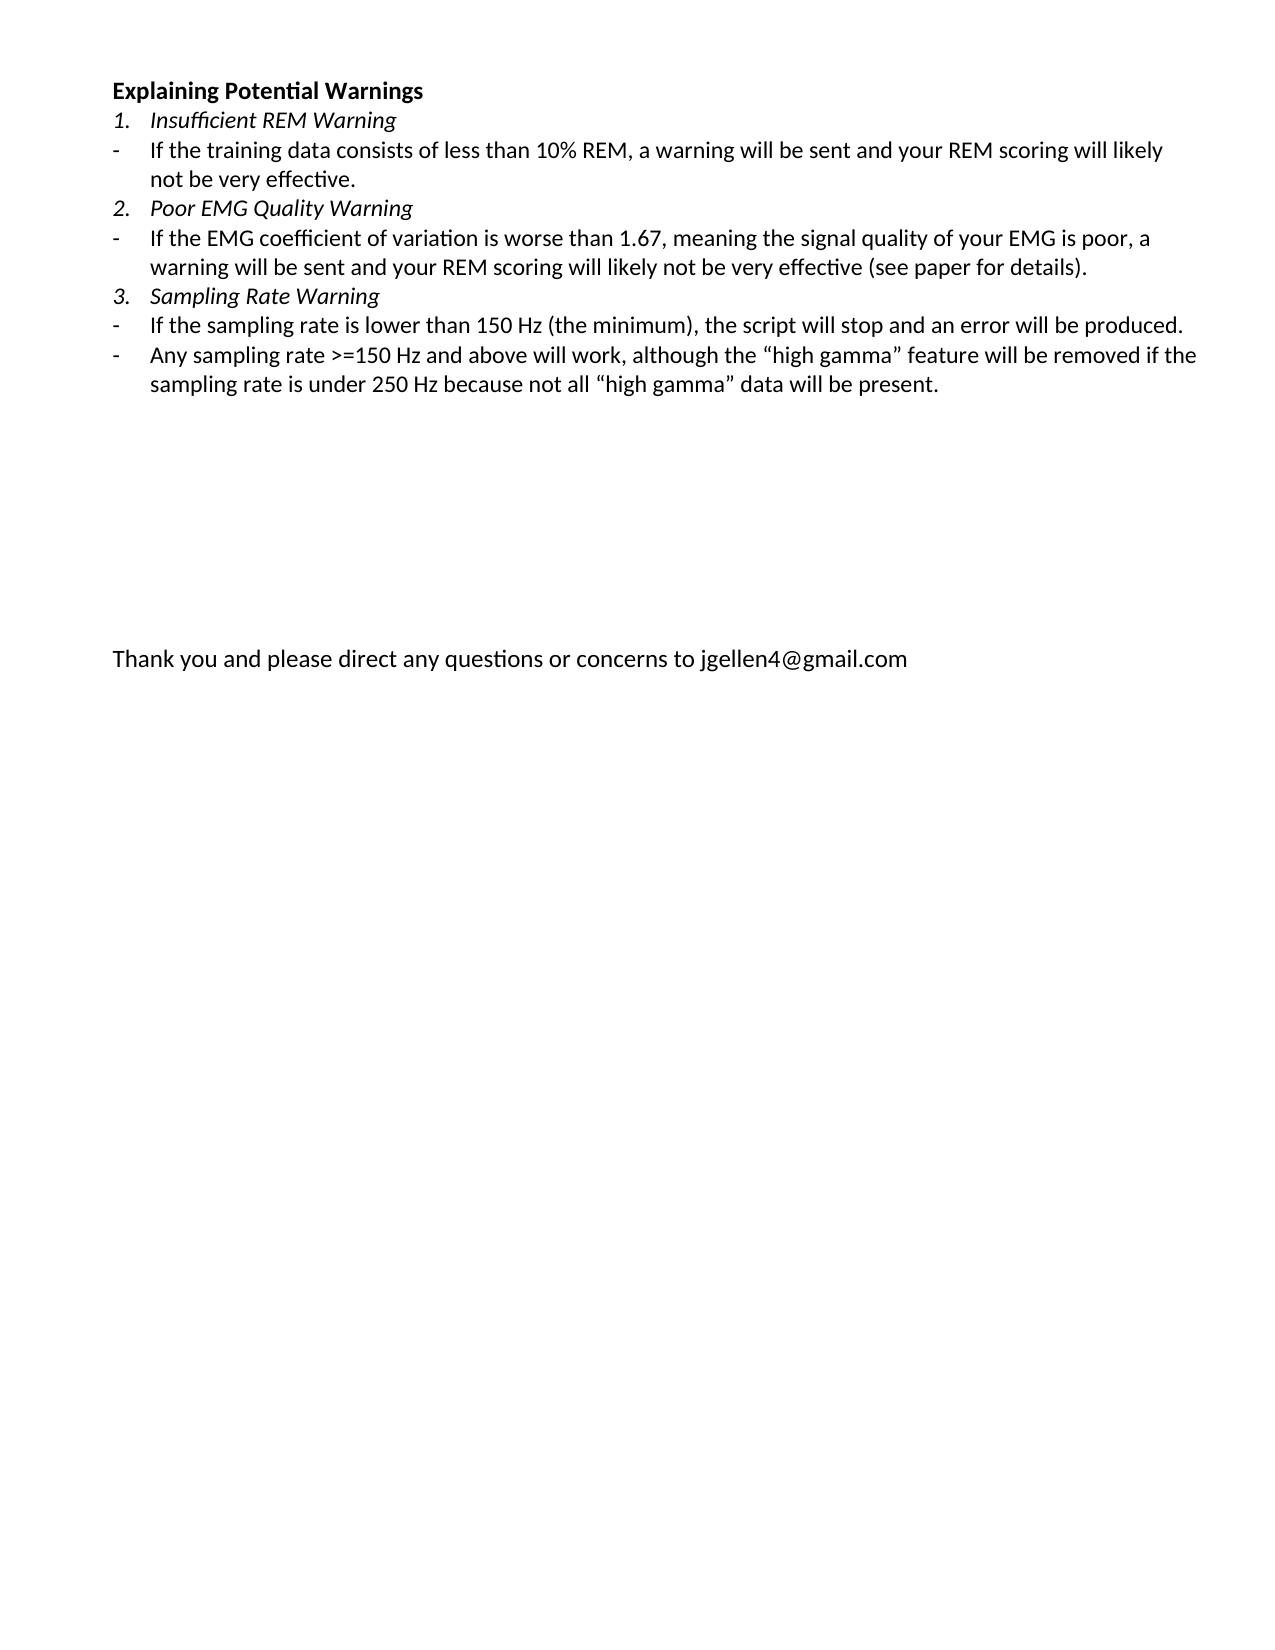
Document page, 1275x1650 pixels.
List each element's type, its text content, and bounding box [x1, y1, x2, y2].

list Insufficient REM Warning [112, 106, 1200, 135]
text Thank you and please direct any questions or concerns to jgellen4@gmail.com [112, 643, 1200, 674]
list If the training data consists of less than 10% REM, a warning will be sent and your REM scoring will likely not be very effective. [112, 135, 1200, 193]
list Sampling Rate Warning [112, 281, 1200, 310]
list Poor EMG Quality Warning [112, 193, 1200, 223]
list If the sampling rate is lower than 150 Hz (the minimum), the script will stop and an error will be produced. [112, 310, 1200, 340]
list Any sampling rate >=150 Hz and above will work, although the “high gamma” feature will be removed if the sampling rate is under 250 Hz because not all “high gamma” data will be present. [112, 340, 1200, 398]
text Explaining Potential Warnings [112, 75, 1200, 106]
list If the EMG coefficient of variation is worse than 1.67, meaning the signal quality of your EMG is poor, a warning will be sent and your REM scoring will likely not be very effective (see paper for details). [112, 223, 1200, 281]
